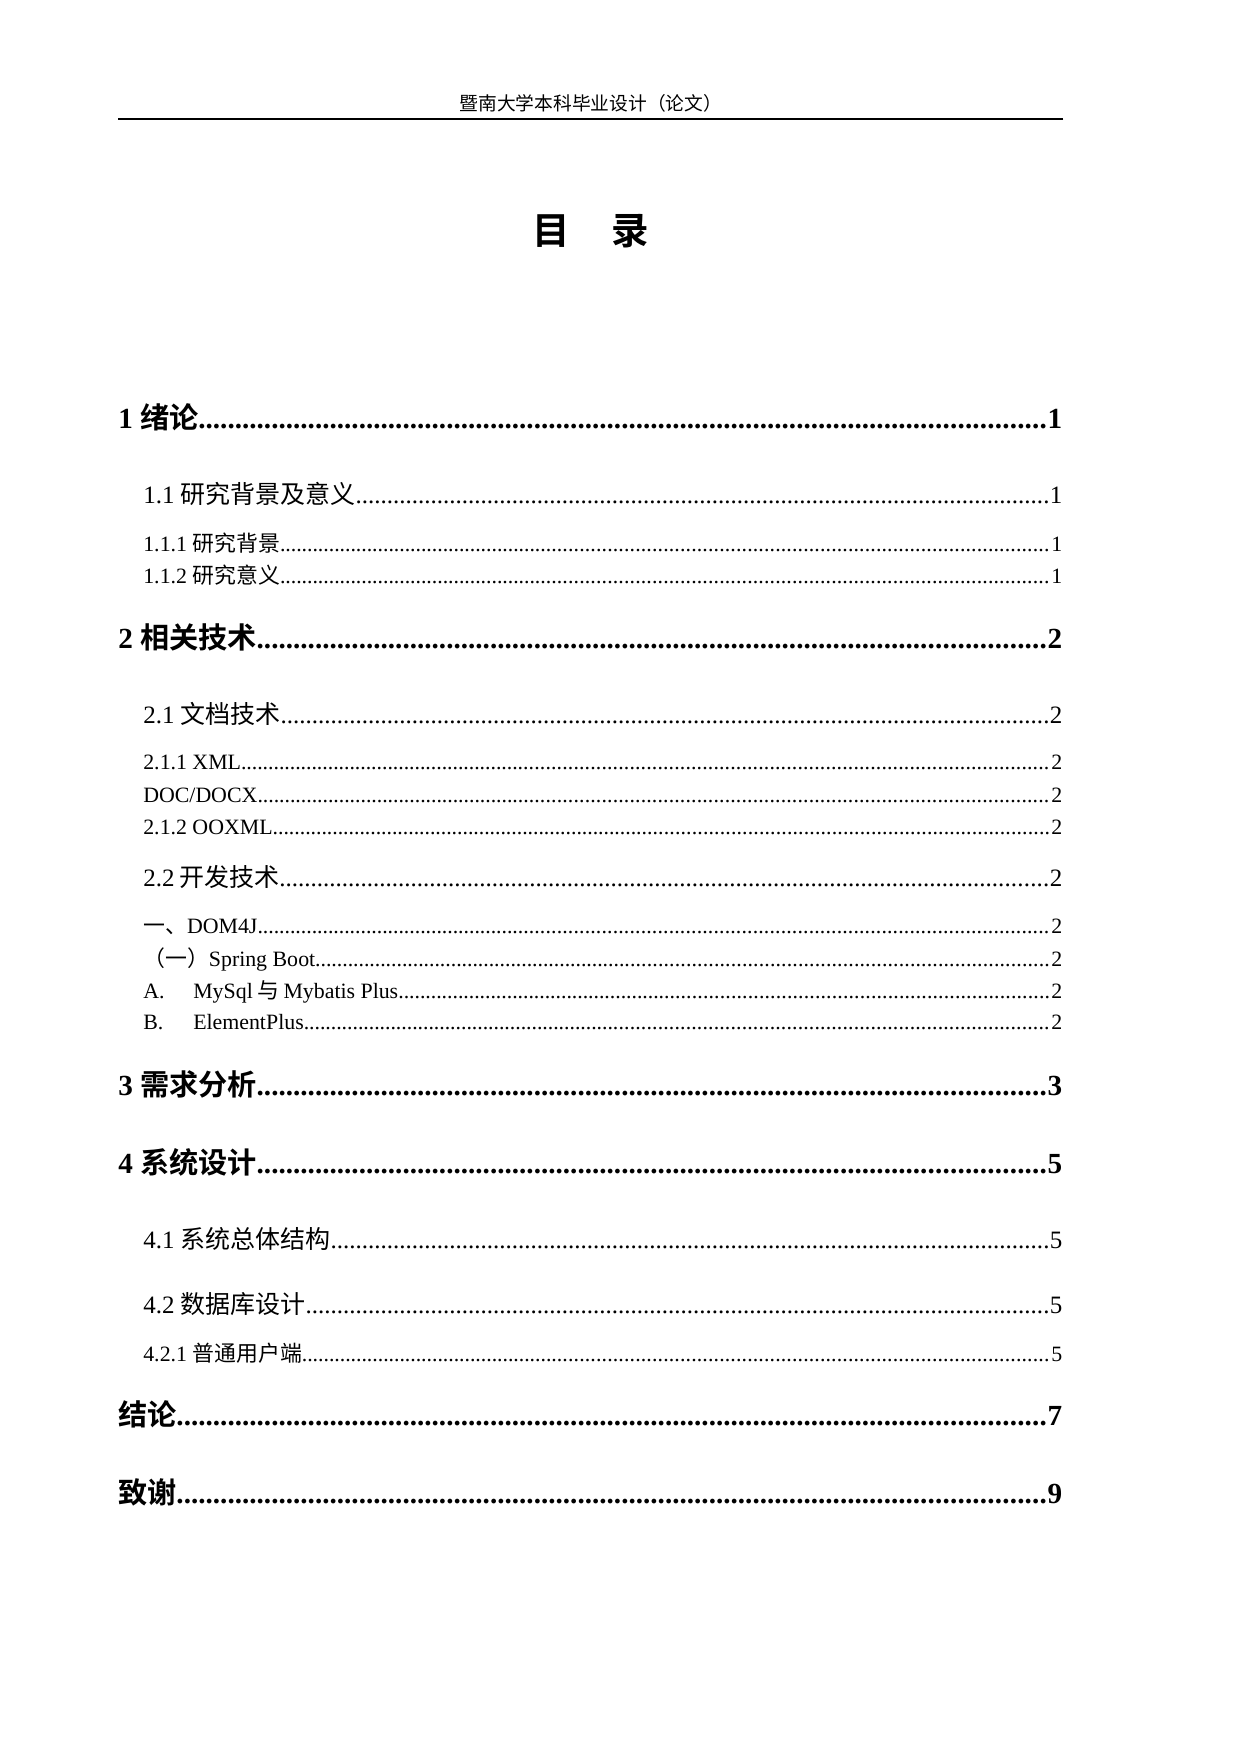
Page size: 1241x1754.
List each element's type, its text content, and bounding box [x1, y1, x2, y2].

text 目 录 [118, 196, 1063, 261]
text 4.1 系统总体结构 5 [143, 1206, 1063, 1271]
text （一）Spring Boot 2 [118, 941, 1063, 973]
text 4.2.1 普通用户端 5 [118, 1336, 1063, 1368]
text 4.2 数据库设计 5 [143, 1271, 1063, 1336]
text 致谢 9 [118, 1458, 1063, 1523]
text 结论 7 [118, 1381, 1063, 1446]
text 1.1.2 研究意义 1 [118, 558, 1063, 591]
text 2.1 文档技术 2 [143, 681, 1063, 746]
text A. MySql与Mybatis Plus 2 [118, 973, 1063, 1006]
text 1.1 研究背景及意义 1 [143, 461, 1063, 526]
text DOC/DOCX 2 [118, 778, 1063, 811]
text 4 系统设计 5 [118, 1128, 1063, 1193]
text 1 绪论 1 [118, 383, 1063, 448]
text B. ElementPlus 2 [118, 1006, 1063, 1038]
text 2.1.1 XML 2 [118, 746, 1063, 778]
text 3 需求分析 3 [118, 1051, 1063, 1116]
text 2 相关技术 2 [118, 603, 1063, 668]
text 2.1.2 OOXML 2 [118, 811, 1063, 843]
text 一、DOM4J 2 [118, 908, 1063, 941]
text 2.2开发技术 2 [143, 843, 1063, 908]
text 1.1.1 研究背景 1 [118, 526, 1063, 558]
